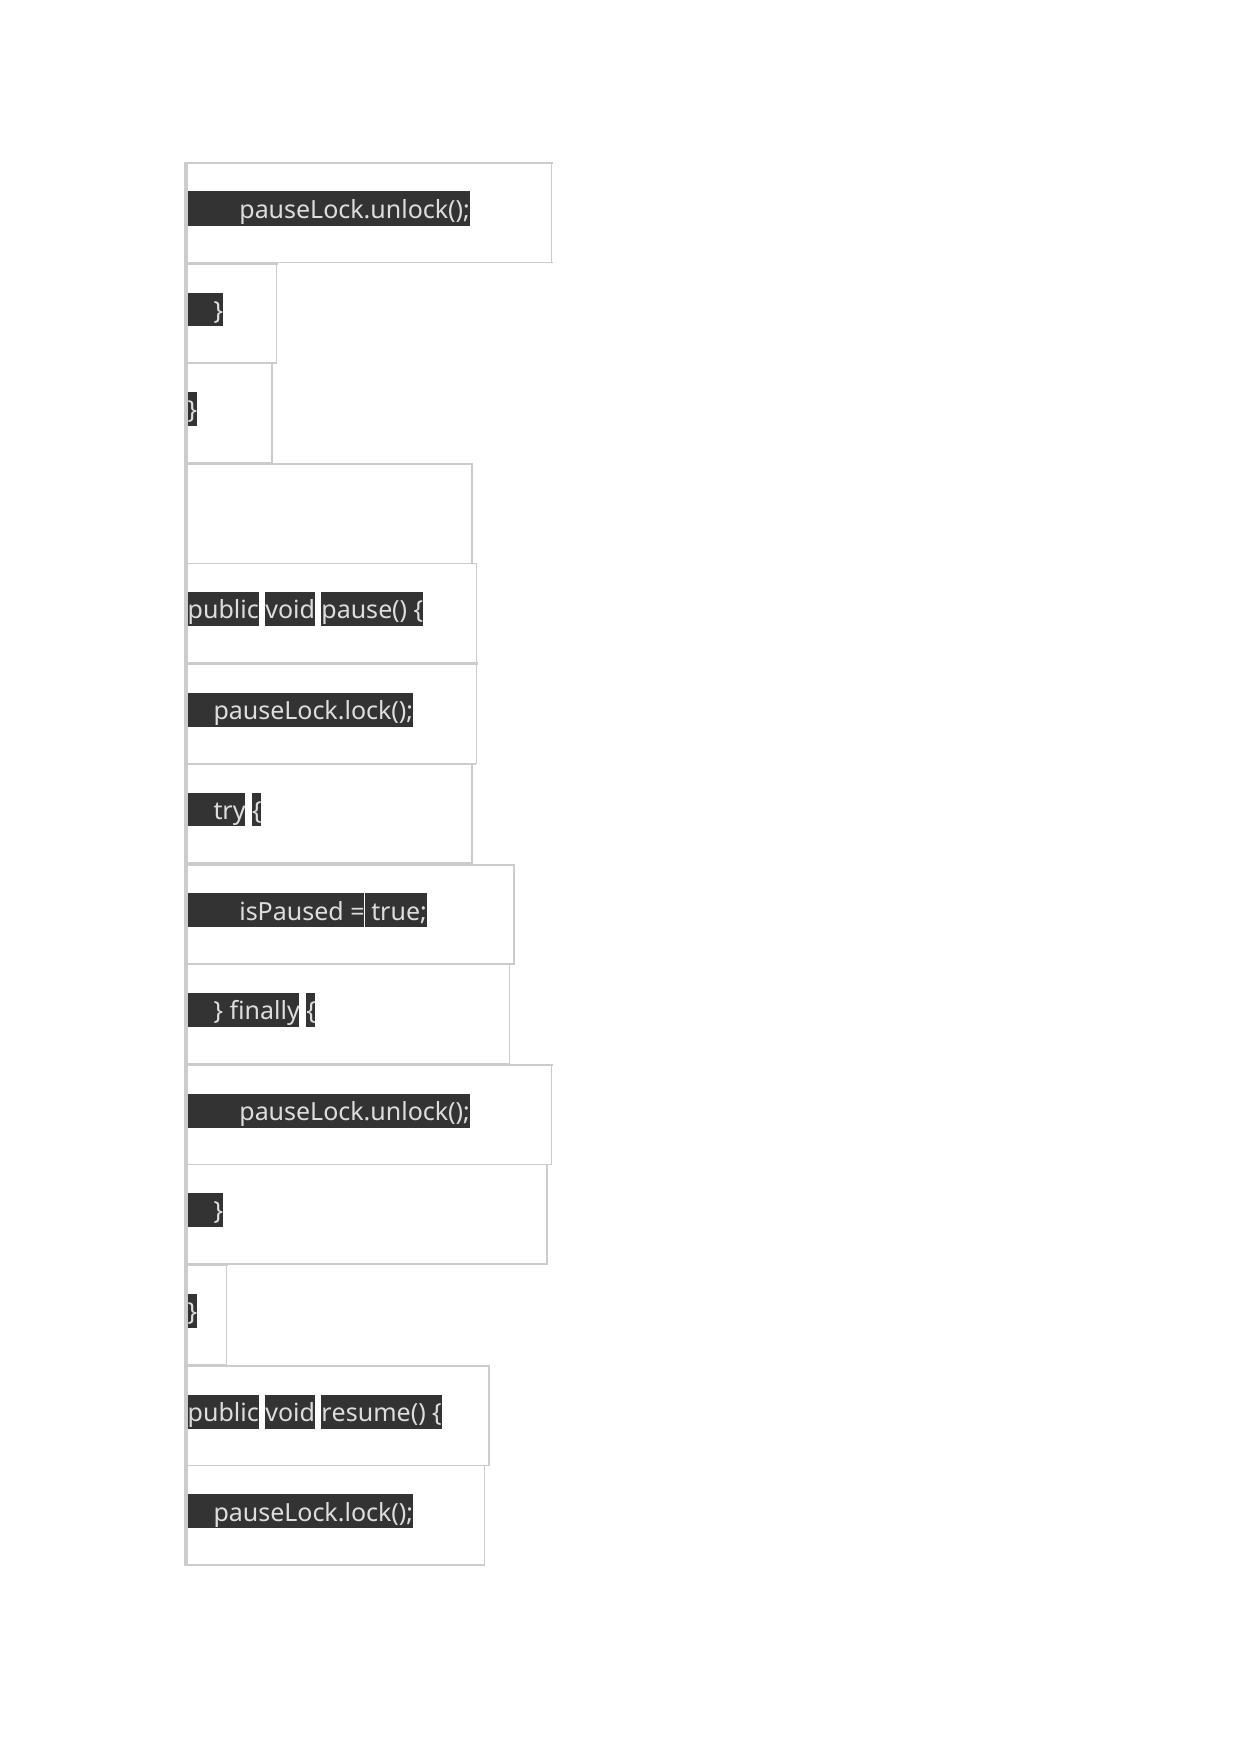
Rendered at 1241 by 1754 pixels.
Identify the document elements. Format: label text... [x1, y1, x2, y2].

table_cell } [188, 1165, 546, 1263]
table_cell public void pause() { [188, 564, 476, 662]
table_cell } finally { [188, 965, 509, 1063]
table_cell pauseLock.lock(); [188, 1466, 484, 1564]
table_header pauseLock.unlock(); [188, 1066, 551, 1163]
table_header } [188, 1266, 226, 1364]
table_header [188, 465, 471, 563]
table_header isPaused = true; [188, 866, 513, 963]
table_header pauseLock.lock(); [188, 665, 476, 763]
table_cell } [188, 364, 271, 462]
table_header } [188, 265, 276, 362]
table_cell try { [188, 765, 471, 862]
table_cell pauseLock.unlock(); [188, 164, 551, 261]
table_header public void resume() { [188, 1367, 488, 1465]
